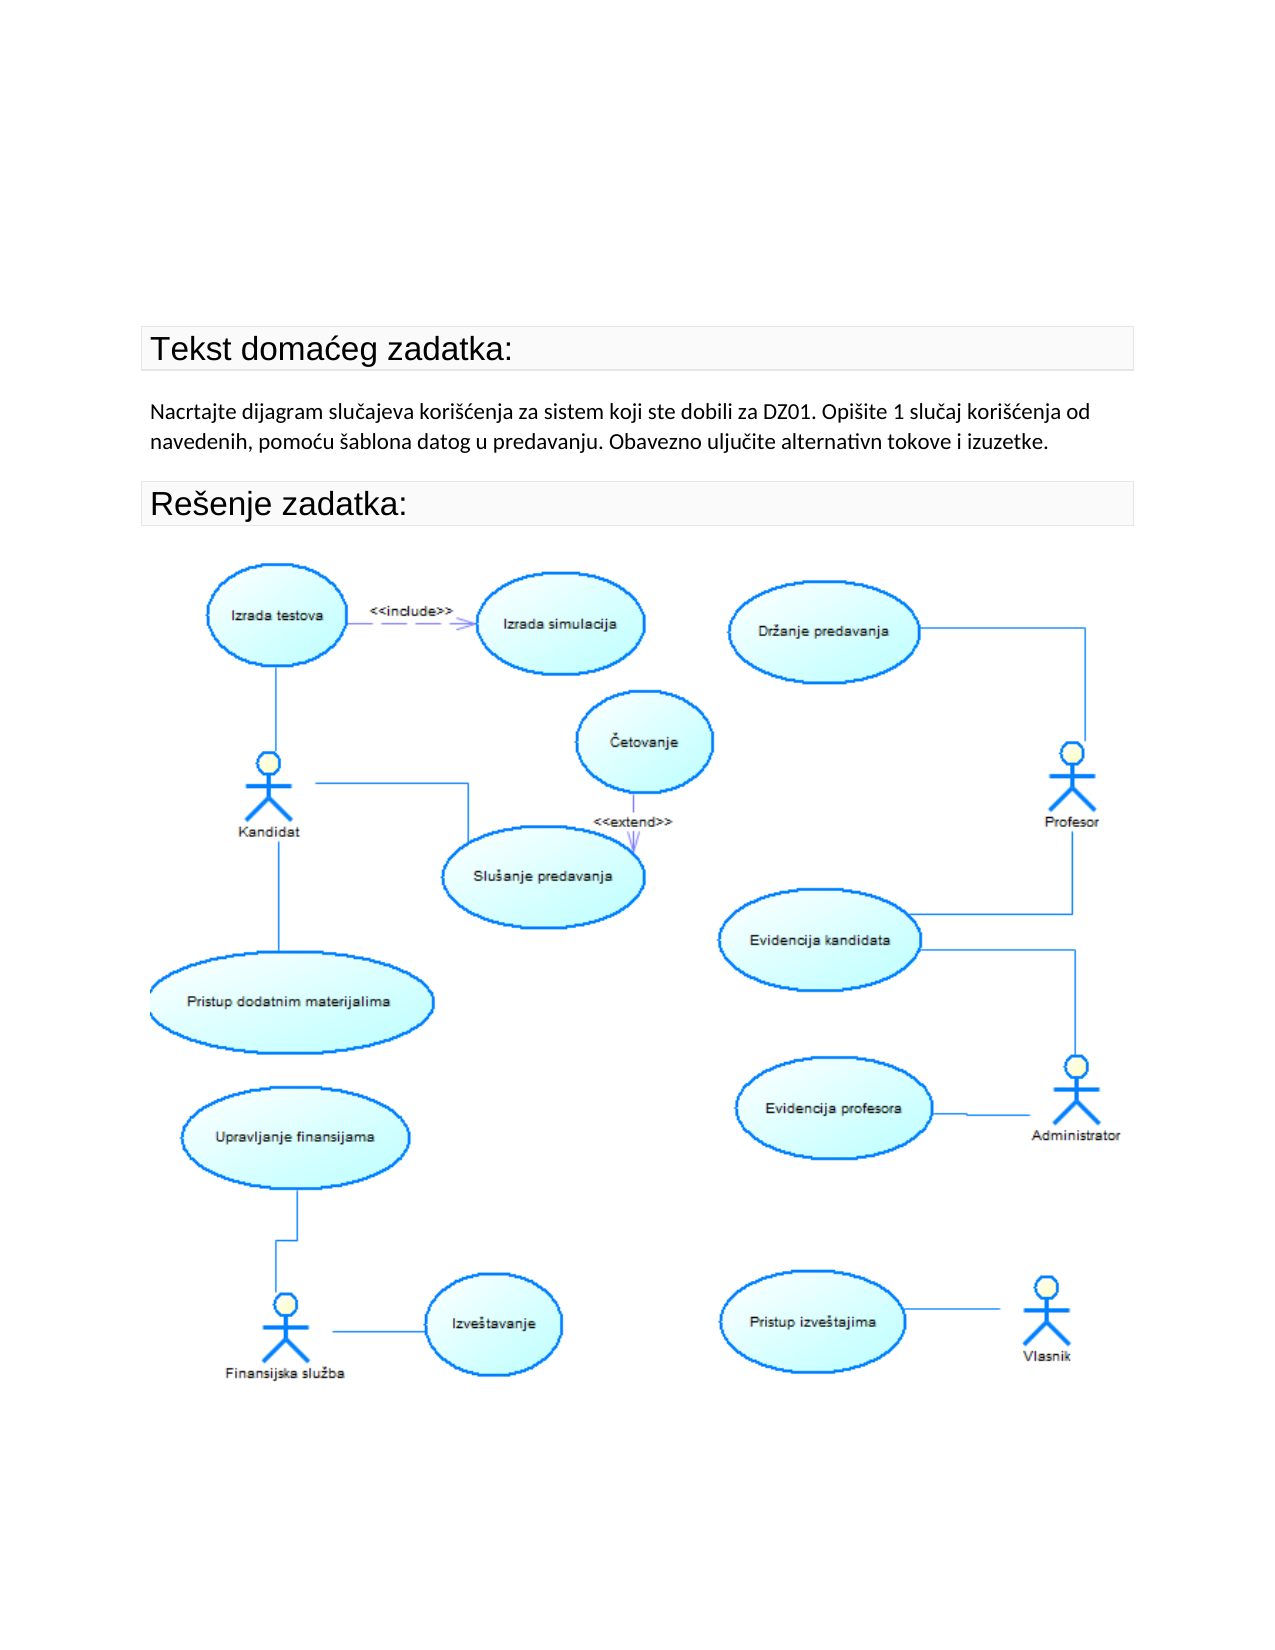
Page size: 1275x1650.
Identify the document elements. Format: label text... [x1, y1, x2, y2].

picture [150, 552, 1125, 1421]
subtitle Rešenje zadatka: [142, 482, 1133, 525]
text Nacrtajte dijagram slučajeva korišćenja za sistem koji ste dobili za DZ01. Opišite 1 slučaj korišćenja od navedenih, pomoću šablona datog u predavanju. Obavezno uljučite alternativn tokove i izuzetke. [150, 397, 1125, 455]
subtitle Tekst domaćeg zadatka: [142, 327, 1133, 369]
